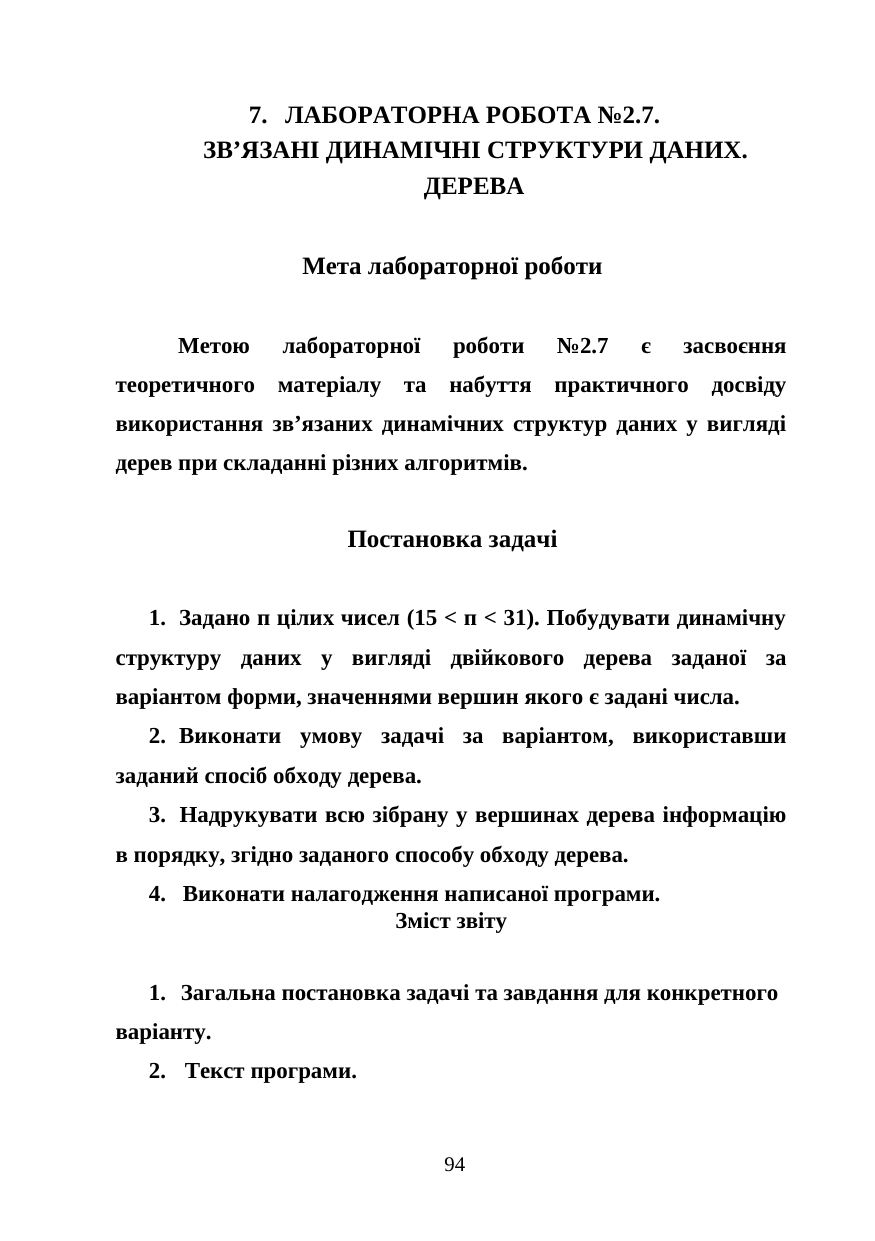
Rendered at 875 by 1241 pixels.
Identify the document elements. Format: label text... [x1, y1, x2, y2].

text Зміст звіту [115, 910, 787, 933]
list Виконати умову задачі за варіантом, використавши заданий спосіб обходу дерева. [115, 712, 787, 791]
list Загальна постановка задачі та завдання для конкретного варіанту. [115, 970, 787, 1048]
text ЗВ’ЯЗАНІ ДИНАМІЧНІ СТРУКТУРИ ДАНИХ. [203, 139, 787, 164]
list Надрукувати всю зібрану у вершинах дерева інформацію в порядку, згідно заданого способу обходу дерева. [115, 791, 787, 870]
text Мета лабораторної роботи [117, 254, 787, 279]
text ДЕРЕВА [424, 174, 787, 199]
list Текст програми. [115, 1048, 787, 1087]
list ЛАБОРАТОРНА РОБОТА №2.7. [249, 103, 787, 128]
text Постановка задачі [117, 527, 787, 552]
list Виконати налагодження написаної програми. [115, 870, 787, 910]
list Задано п цілих чисел (15 < п < 31). Побудувати динамічну структуру даних у вигляді двійкового дерева заданої за варіантом форми, значеннями вершин якого є задані числа. [115, 594, 787, 712]
text Метою лабораторної роботи №2.7 є засвоєння теоретичного матеріалу та набуття практичного досвіду використання зв’язаних динамічних структур даних у вигляді дерев при складанні різних алгоритмів. [115, 322, 787, 478]
